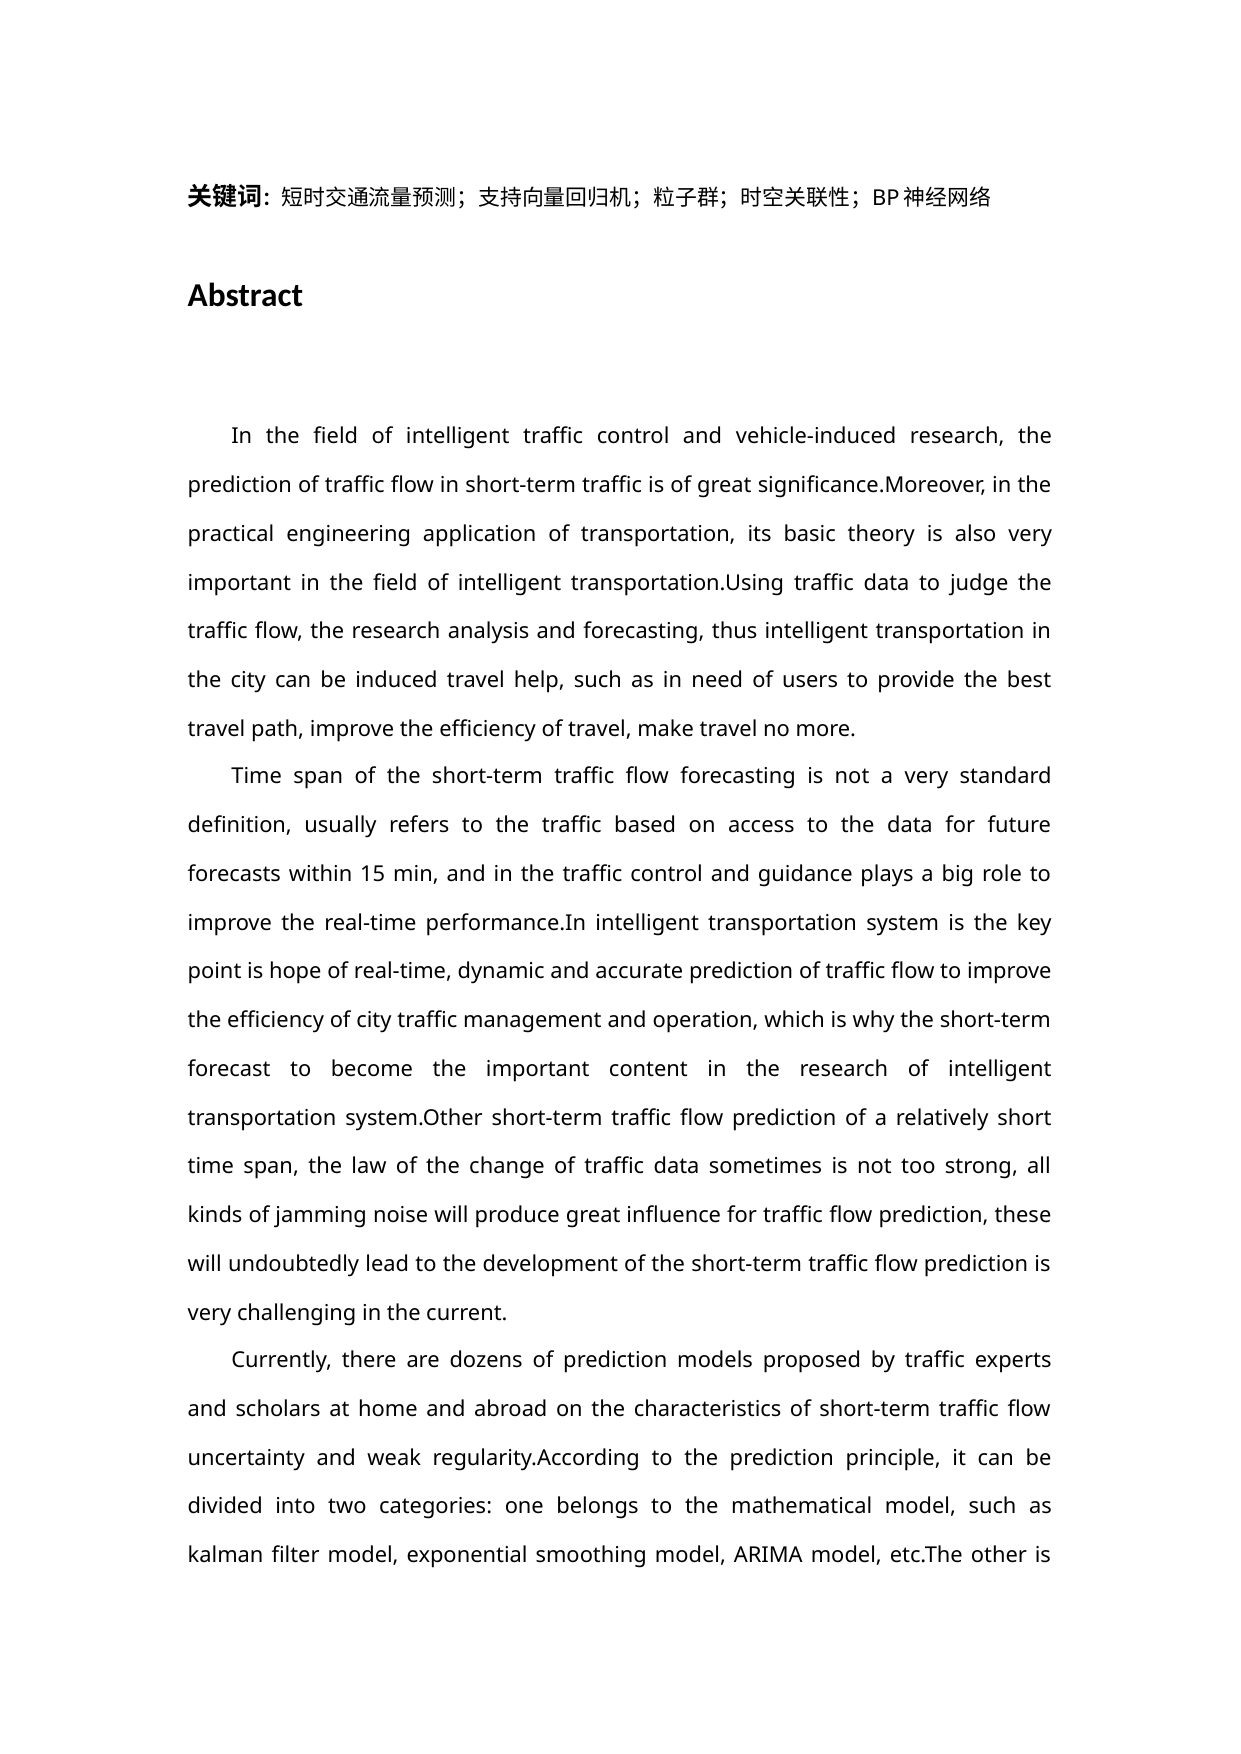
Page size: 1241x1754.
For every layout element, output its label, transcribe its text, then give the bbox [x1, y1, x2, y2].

subtitle Abstract [187, 262, 1053, 327]
text 关键词：短时交通流量预测；支持向量回归机；粒子群；时空关联性；BP神经网络 [187, 162, 1053, 227]
text In the field of intelligent traffic control and vehicle-induced research, the prediction of traffic flow in short-term traffic is of great significance.Moreover, in the practical engineering application of transportation, its basic theory is also very important in the field of intelligent transportation.Using traffic data to judge the traffic flow, the research analysis and forecasting, thus intelligent transportation in the city can be induced travel help, such as in need of users to provide the best travel path, improve the efficiency of travel, make travel no more. [187, 419, 1053, 744]
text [187, 1343, 1053, 1570]
text Time span of the short-term traffic flow forecasting is not a very standard definition, usually refers to the traffic based on access to the data for future forecasts within 15 min, and in the traffic control and guidance plays a big role to improve the real-time performance.In intelligent transportation system is the key point is hope of real-time, dynamic and accurate prediction of traffic flow to improve the efficiency of city traffic management and operation, which is why the short-term forecast to become the important content in the research of intelligent transportation system.Other short-term traffic flow prediction of a relatively short time span, the law of the change of traffic data sometimes is not too strong, all kinds of jamming noise will produce great influence for traffic flow prediction, these will undoubtedly lead to the development of the short-term traffic flow prediction is very challenging in the current. [187, 759, 1053, 1328]
